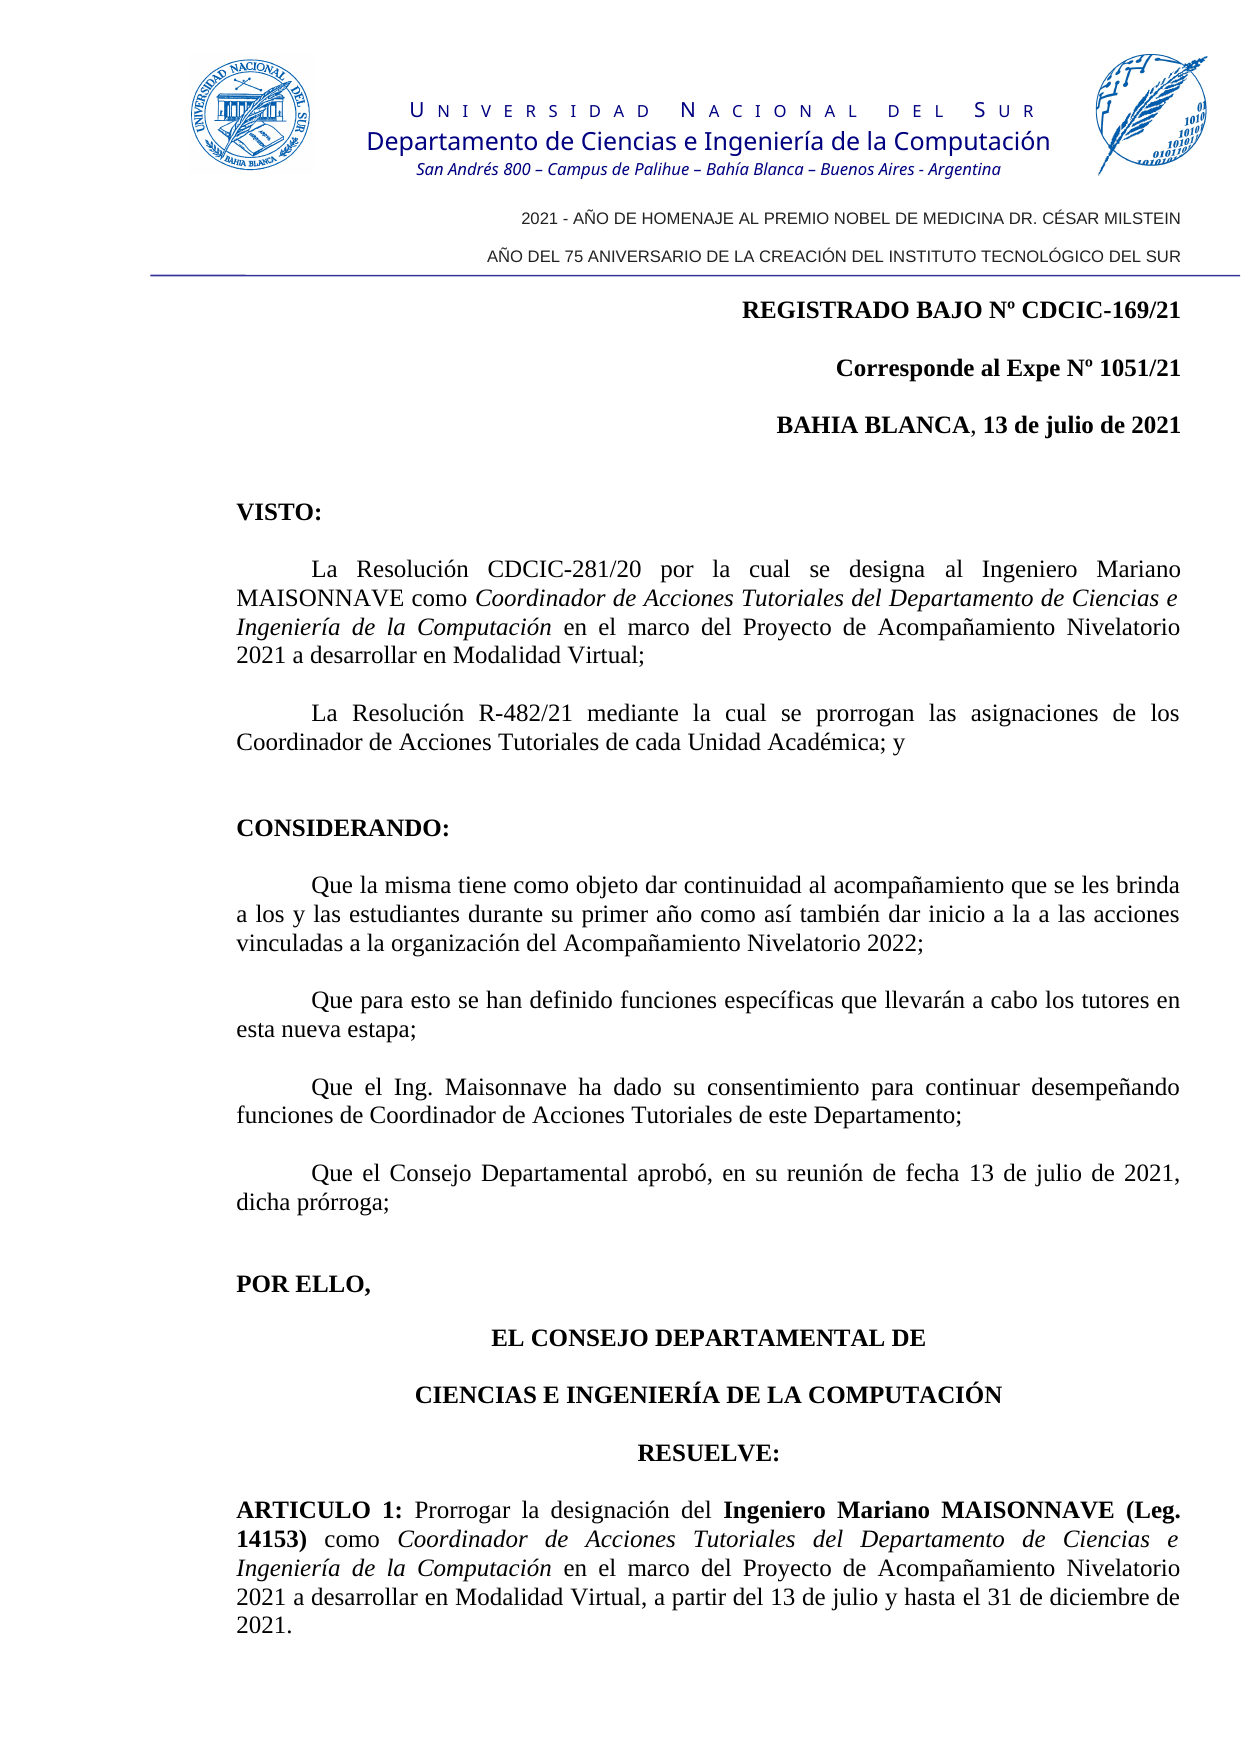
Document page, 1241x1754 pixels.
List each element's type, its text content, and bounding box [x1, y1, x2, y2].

text EL CONSEJO DEPARTAMENTAL DE [236, 1323, 1181, 1352]
picture [1095, 53, 1209, 176]
text CIENCIAS E INGENIERÍA DE LA COMPUTACIÓN [236, 1380, 1181, 1409]
text Que para esto se han definido funciones específicas que llevarán a cabo los tutores en esta nueva estapa; [236, 985, 1181, 1043]
text Corresponde al Expe Nº 1051/21 [236, 353, 1181, 382]
text REGISTRADO BAJO Nº CDCIC-169/21 [236, 295, 1181, 324]
text CONSIDERANDO: [236, 813, 1181, 842]
text La Resolución CDCIC-281/20 por la cual se designa al Ingeniero Mariano MAISONNAVE como Coordinador de Acciones Tutoriales del Departamento de Ciencias e Ingeniería de la Computación en el marco del Proyecto de Acompañamiento Nivelatorio 2021 a desarrollar en Modalidad Virtual; [236, 554, 1181, 669]
text VISTO: [236, 497, 1181, 525]
text La Resolución R-482/21 mediante la cual se prorrogan las asignaciones de los Coordinador de Acciones Tutoriales de cada Unidad Académica; y [236, 698, 1181, 755]
text BAHIA BLANCA, 13 de julio de 2021 [236, 410, 1181, 439]
text Que el Consejo Departamental aprobó, en su reunión de fecha 13 de julio de 2021, dicha prórroga; [236, 1158, 1181, 1215]
text RESUELVE: [236, 1438, 1181, 1467]
text ARTICULO 1: Prorrogar la designación del Ingeniero Mariano MAISONNAVE (Leg. 14153) como Coordinador de Acciones Tutoriales del Departamento de Ciencias e Ingeniería de la Computación en el marco del Proyecto de Acompañamiento Nivelatorio 2021 a desarrollar en Modalidad Virtual, a partir del 13 de julio y hasta el 31 de diciembre de 2021. [236, 1495, 1181, 1639]
text Que el Ing. Maisonnave ha dado su consentimiento para continuar desempeñando funciones de Coordinador de Acciones Tutoriales de este Departamento; [236, 1072, 1181, 1129]
text POR ELLO, [236, 1269, 1181, 1298]
text Que la misma tiene como objeto dar continuidad al acompañamiento que se les brinda a los y las estudiantes durante su primer año como así también dar inicio a la a las acciones vinculadas a la organización del Acompañamiento Nivelatorio 2022; [236, 870, 1181, 957]
picture [187, 53, 315, 174]
